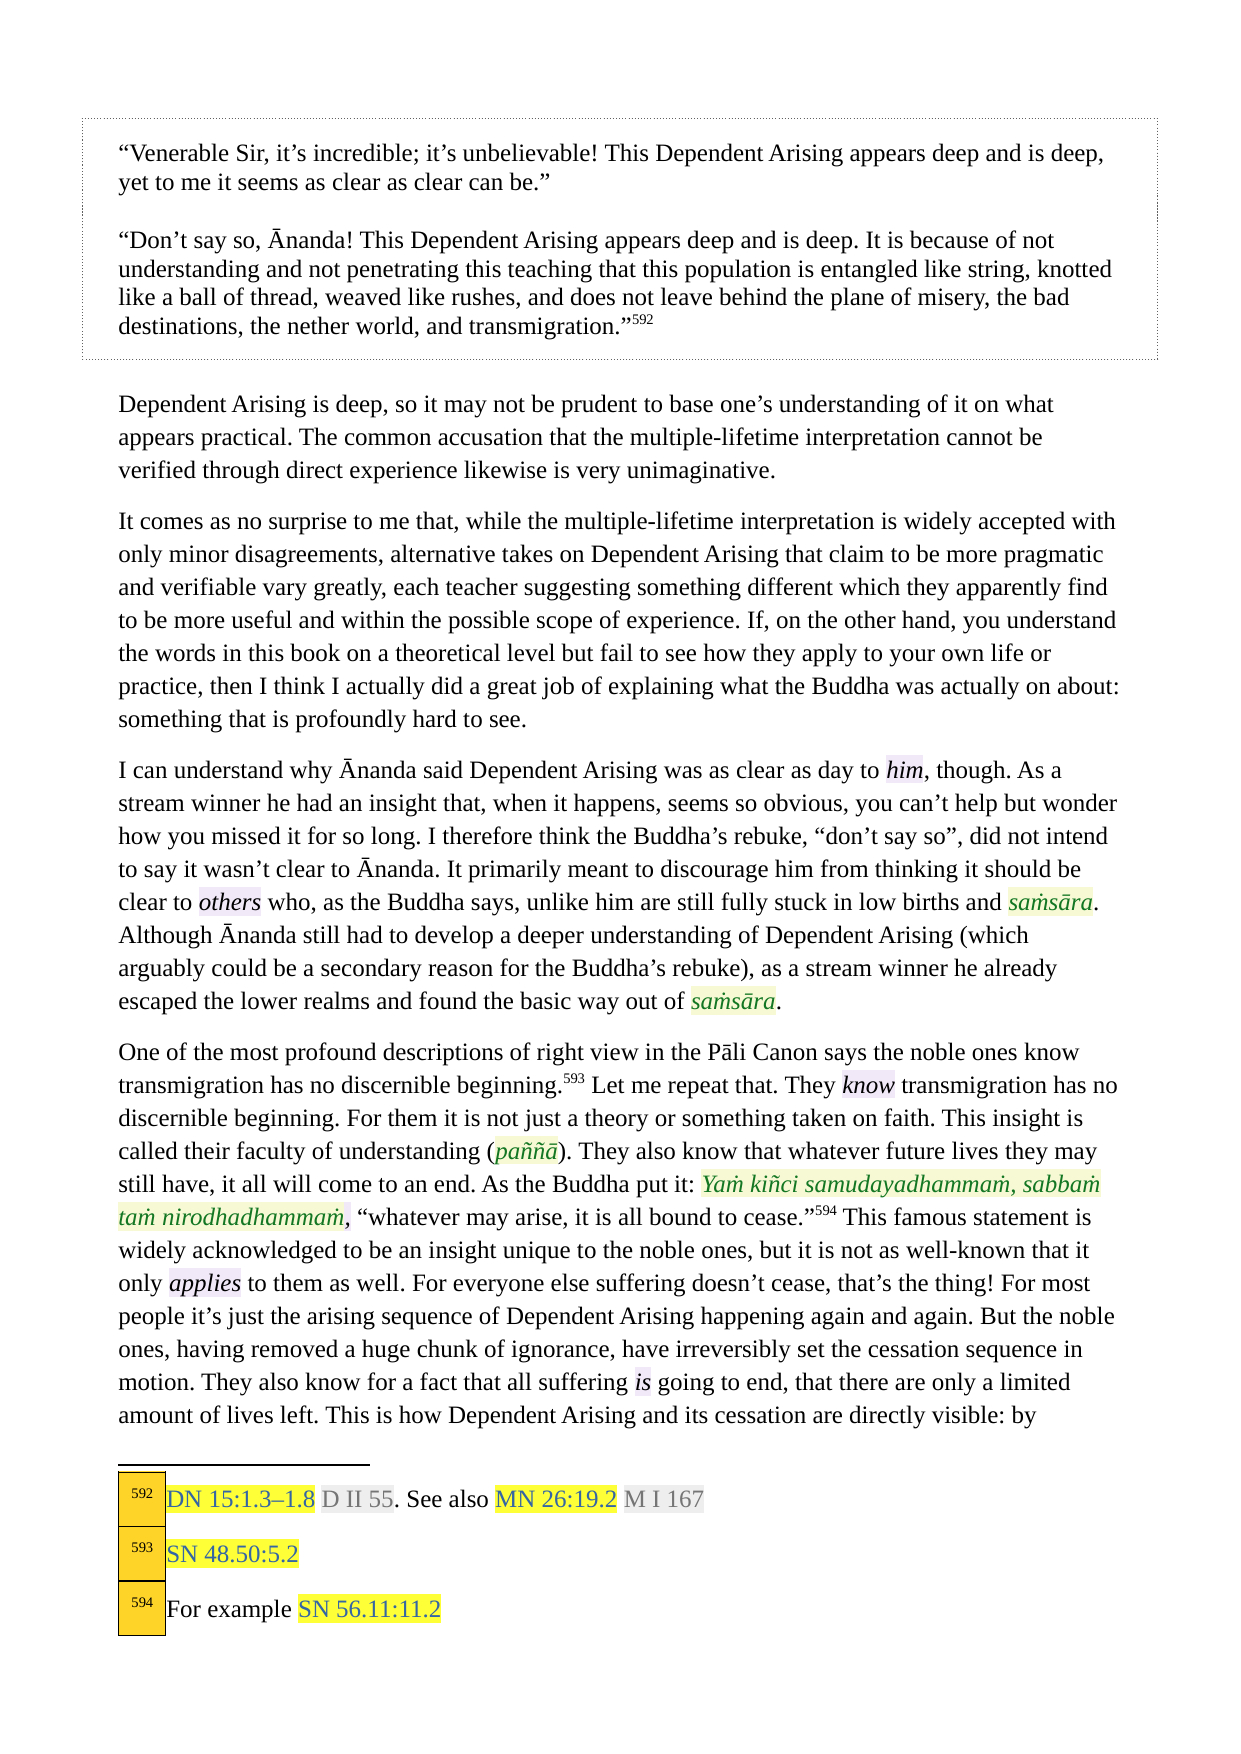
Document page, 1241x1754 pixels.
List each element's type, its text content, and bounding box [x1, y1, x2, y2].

text Dependent Arising is deep, so it may not be prudent to base one’s understanding of it on what appears practical. The common accusation that the multiple-lifetime interpretation cannot be verified through direct experience likewise is very unimaginative. [118, 389, 1122, 484]
text “Don’t say so, Ānanda! This Dependent Arising appears deep and is deep. It is because of not understanding and not penetrating this teaching that this population is entangled like string, knotted like a ball of thread, weaved like rushes, and does not leave behind the plane of misery, the bad destinations, the nether world, and transmigration.” [82, 205, 1158, 360]
text It comes as no surprise to me that, while the multiple-lifetime interpretation is widely accepted with only minor disagreements, alternative takes on Dependent Arising that claim to be more pragmatic and verifiable vary greatly, each teacher suggesting something different which they apparently find to be more useful and within the possible scope of experience. If, on the other hand, you understand the words in this book on a theoretical level but fail to see how they apply to your own life or practice, then I think I actually did a great job of explaining what the Buddha was actually on about: something that is profoundly hard to see. [118, 506, 1122, 733]
text I can understand why Ānanda said Dependent Arising was as clear as day to him, though. As a stream winner he had an insight that, when it happens, seems so obvious, you can’t help but wonder how you missed it for so long. I therefore think the Buddha’s rebuke, “don’t say so”, did not intend to say it wasn’t clear to Ānanda. It primarily meant to discourage him from thinking it should be clear to others who, as the Buddha says, unlike him are still fully stuck in low births and saṁsāra. Although Ānanda still had to develop a deeper understanding of Dependent Arising (which arguably could be a secondary reason for the Buddha’s rebuke), as a stream winner he already escaped the lower realms and found the basic way out of saṁsāra. [118, 755, 1122, 1015]
text “Venerable Sir, it’s incredible; it’s unbelievable! This Dependent Arising appears deep and is deep, yet to me it seems as clear as clear can be.” [82, 118, 1158, 195]
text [118, 1037, 1122, 1429]
